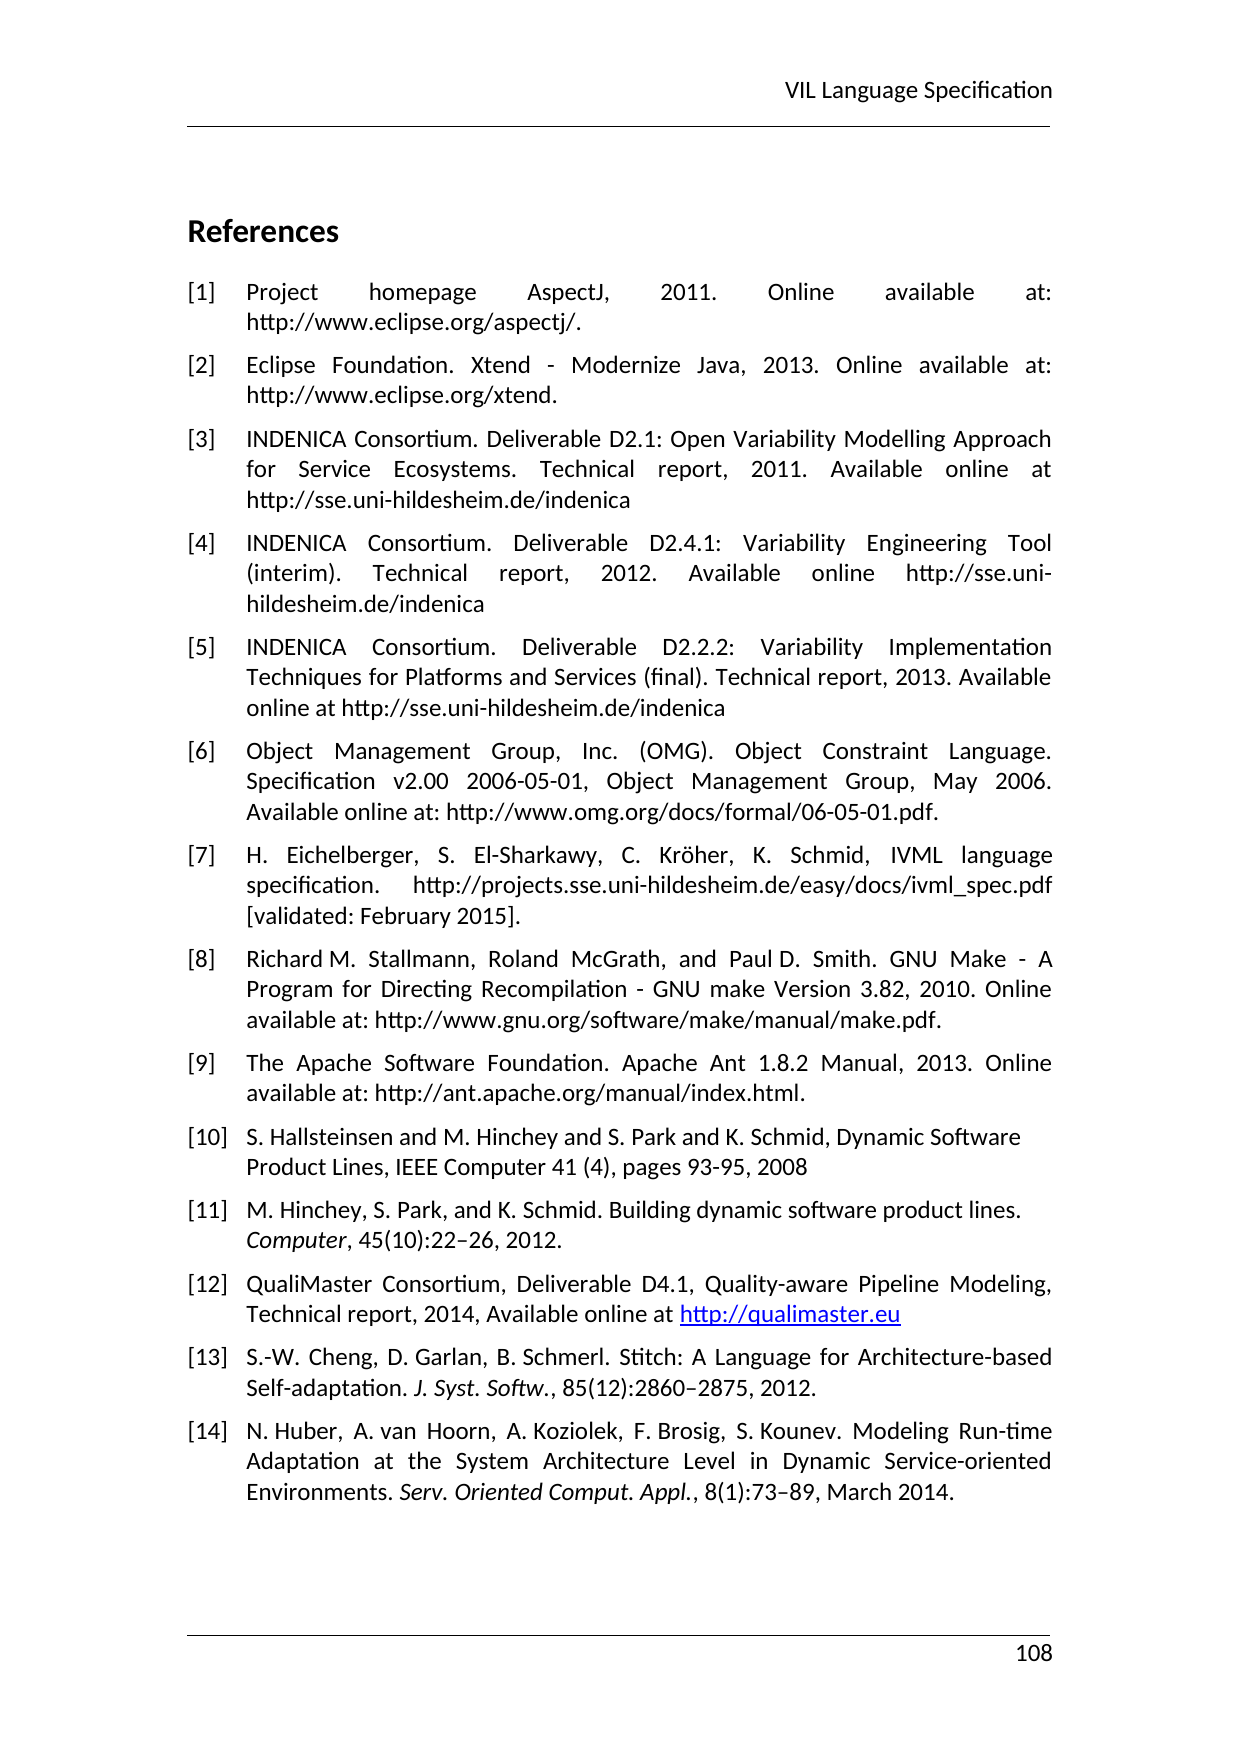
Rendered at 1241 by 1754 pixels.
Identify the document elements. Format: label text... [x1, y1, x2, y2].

text [2] Eclipse Foundation. Xtend - Modernize Java, 2013. Online available at: http://www.eclipse.org/xtend. [187, 349, 1053, 410]
text [6] Object Management Group, Inc. (OMG). Object Constraint Language. Specification v2.00 2006-05-01, Object Management Group, May 2006. Available online at: http://www.omg.org/docs/formal/06-05-01.pdf. [187, 735, 1053, 826]
text [9] The Apache Software Foundation. Apache Ant 1.8.2 Manual, 2013. Online available at: http://ant.apache.org/manual/index.html. [187, 1047, 1053, 1108]
text [3] INDENICA Consortium. Deliverable D2.1: Open Variability Modelling Approach for Service Ecosystems. Technical report, 2011. Available online at http://sse.uni-hildesheim.de/indenica [187, 423, 1053, 514]
text [4] INDENICA Consortium. Deliverable D2.4.1: Variability Engineering Tool (interim). Technical report, 2012. Available online http://sse.uni-hildesheim.de/indenica [187, 527, 1053, 618]
text [1] Project homepage AspectJ, 2011. Online available at: http://www.eclipse.org/aspectj/. [187, 276, 1053, 337]
text [13] S.-W. Cheng, D. Garlan, B. Schmerl. Stitch: A Language for Architecture-based Self-adaptation. J. Syst. Softw., 85(12):2860–2875, 2012. [187, 1341, 1053, 1402]
text [12] QualiMaster Consortium, Deliverable D4.1, Quality-aware Pipeline Modeling, Technical report, 2014, Available online at http://qualimaster.eu [187, 1268, 1053, 1329]
text [8] Richard M. Stallmann, Roland McGrath, and Paul D. Smith. GNU Make - A Program for Directing Recompilation - GNU make Version 3.82, 2010. Online available at: http://www.gnu.org/software/make/manual/make.pdf. [187, 943, 1053, 1034]
text [10] S. Hallsteinsen and M. Hinchey and S. Park and K. Schmid, Dynamic Software Product Lines, IEEE Computer 41 (4), pages 93-95, 2008 [187, 1121, 1053, 1182]
text [5] INDENICA Consortium. Deliverable D2.2.2: Variability Implementation Techniques for Platforms and Services (final). Technical report, 2013. Available online at http://sse.uni-hildesheim.de/indenica [187, 631, 1053, 722]
text [7] H. Eichelberger, S. El-Sharkawy, C. Kröher, K. Schmid, IVML language specification. http://projects.sse.uni-hildesheim.de/easy/docs/ivml_spec.pdf [validated: February 2015]. [187, 839, 1053, 931]
text [14] N. Huber, A. van Hoorn, A. Koziolek, F. Brosig, S. Kounev. Modeling Run-time Adaptation at the System Architecture Level in Dynamic Service-oriented Environments. Serv. Oriented Comput. Appl., 8(1):73–89, March 2014. [187, 1415, 1053, 1506]
text [11] M. Hinchey, S. Park, and K. Schmid. Building dynamic software product lines. Computer, 45(10):22–26, 2012. [187, 1194, 1053, 1255]
subtitle References [187, 210, 1053, 251]
